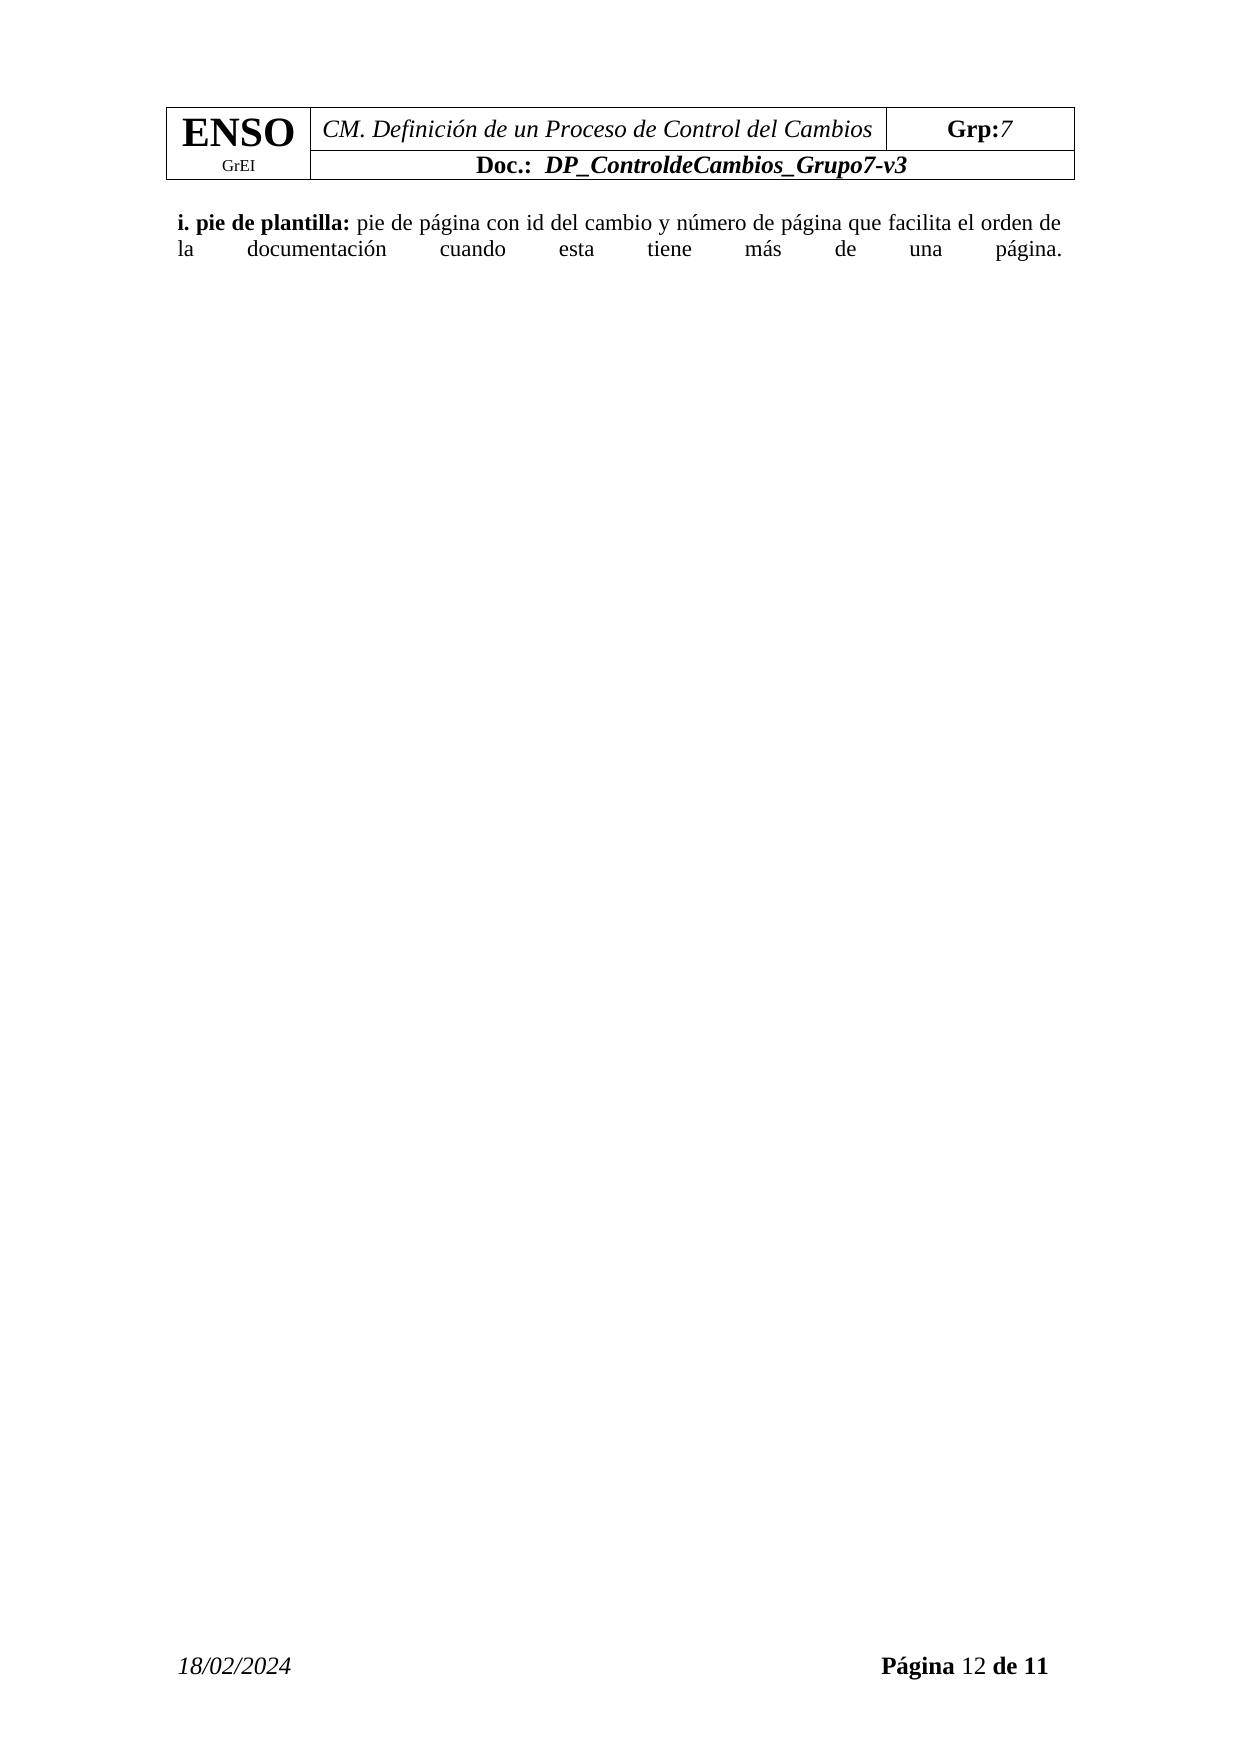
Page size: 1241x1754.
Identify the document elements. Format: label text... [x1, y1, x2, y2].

text i. pie de plantilla: pie de página con id del cambio y número de página que facilita el orden de la documentación cuando esta tiene más de una página. [177, 209, 1063, 291]
